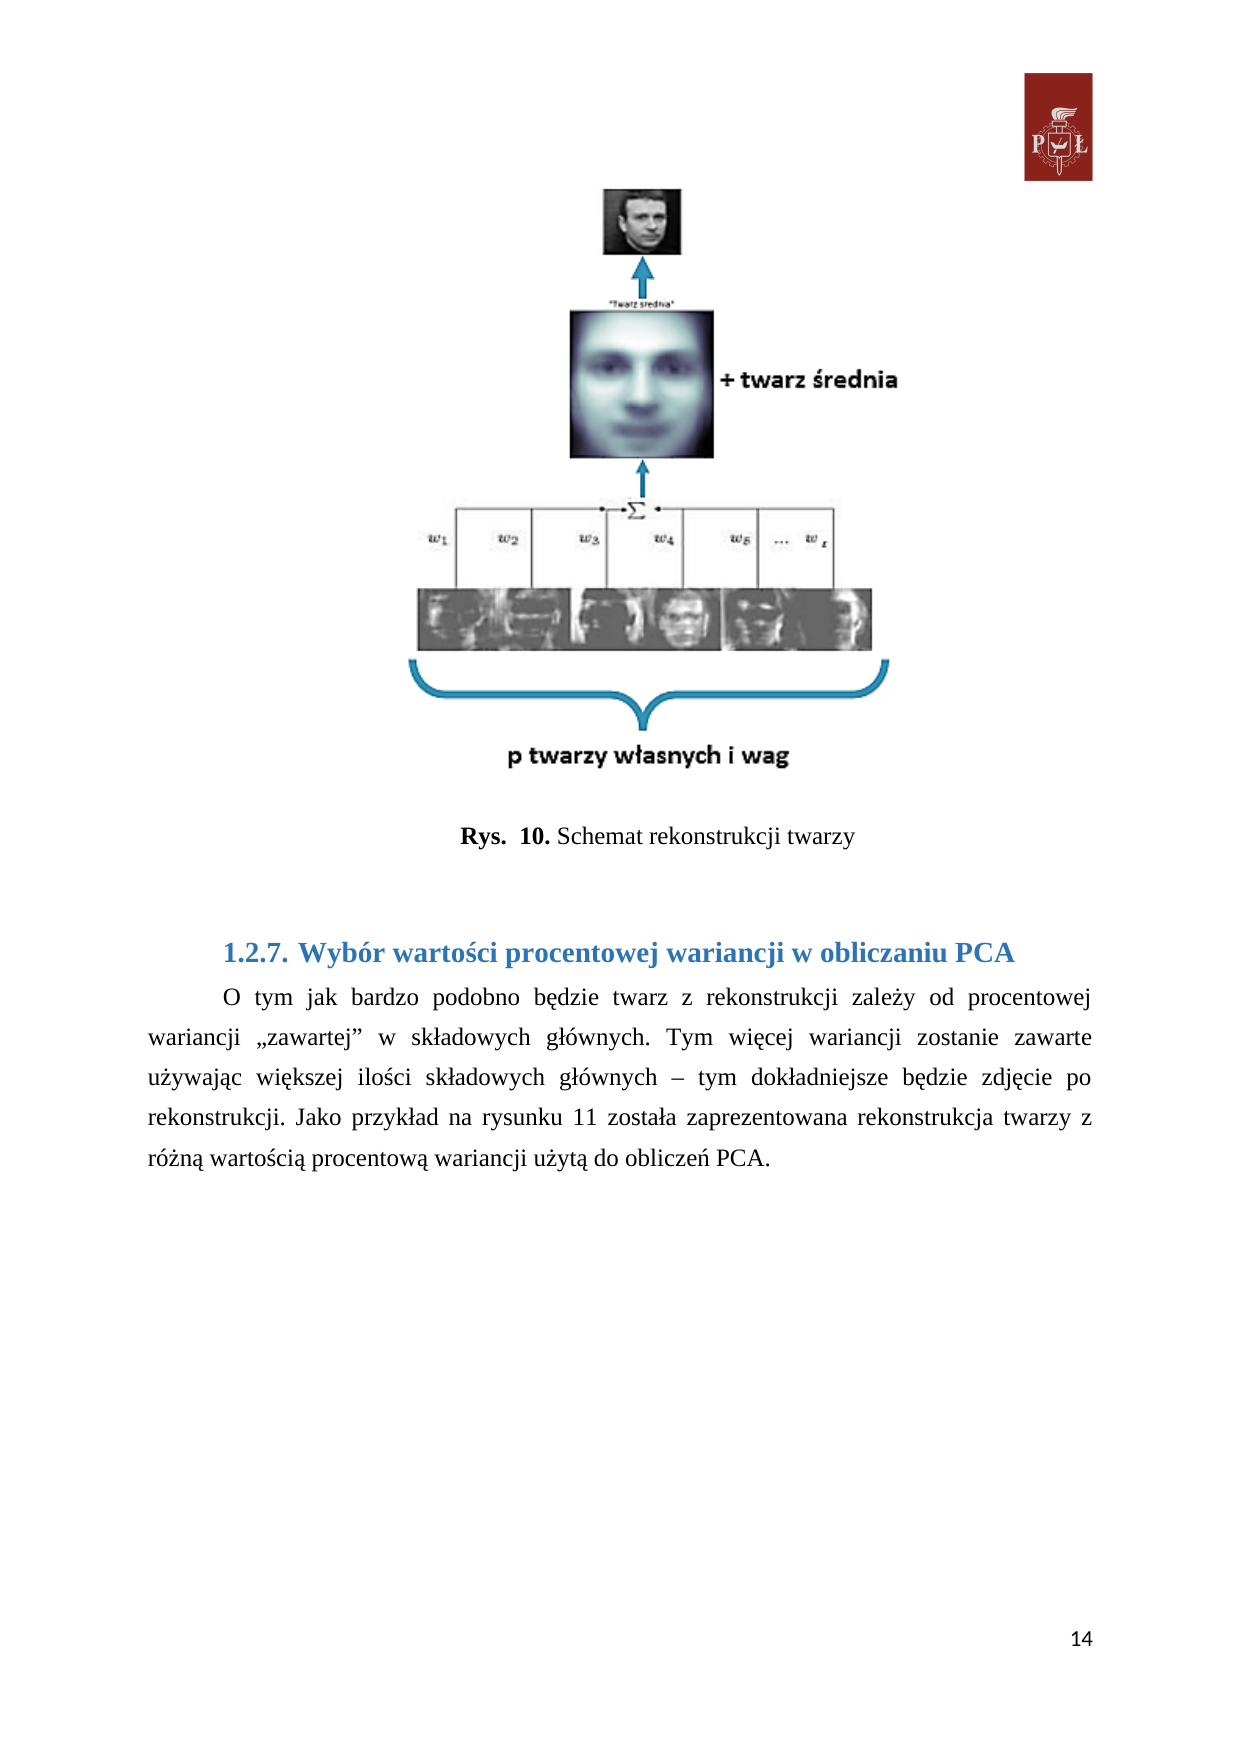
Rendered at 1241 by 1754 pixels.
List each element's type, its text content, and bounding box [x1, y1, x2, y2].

picture [387, 180, 927, 792]
text Rys. 10. Schemat rekonstrukcji twarzy [223, 821, 1093, 850]
subtitle Wybór wartości procentowej wariancji w obliczaniu PCA [223, 935, 1093, 968]
list O tym jak bardzo podobno będzie twarz z rekonstrukcji zależy od procentowej wariancji „zawartej” w składowych głównych. Tym więcej wariancji zostanie zawarte używając większej ilości składowych głównych – tym dokładniejsze będzie zdjęcie po rekonstrukcji. Jako przykład na rysunku 11 została zaprezentowana rekonstrukcja twarzy z różną wartością procentową wariancji użytą do obliczeń PCA. [148, 982, 1093, 1171]
picture [1024, 73, 1093, 181]
